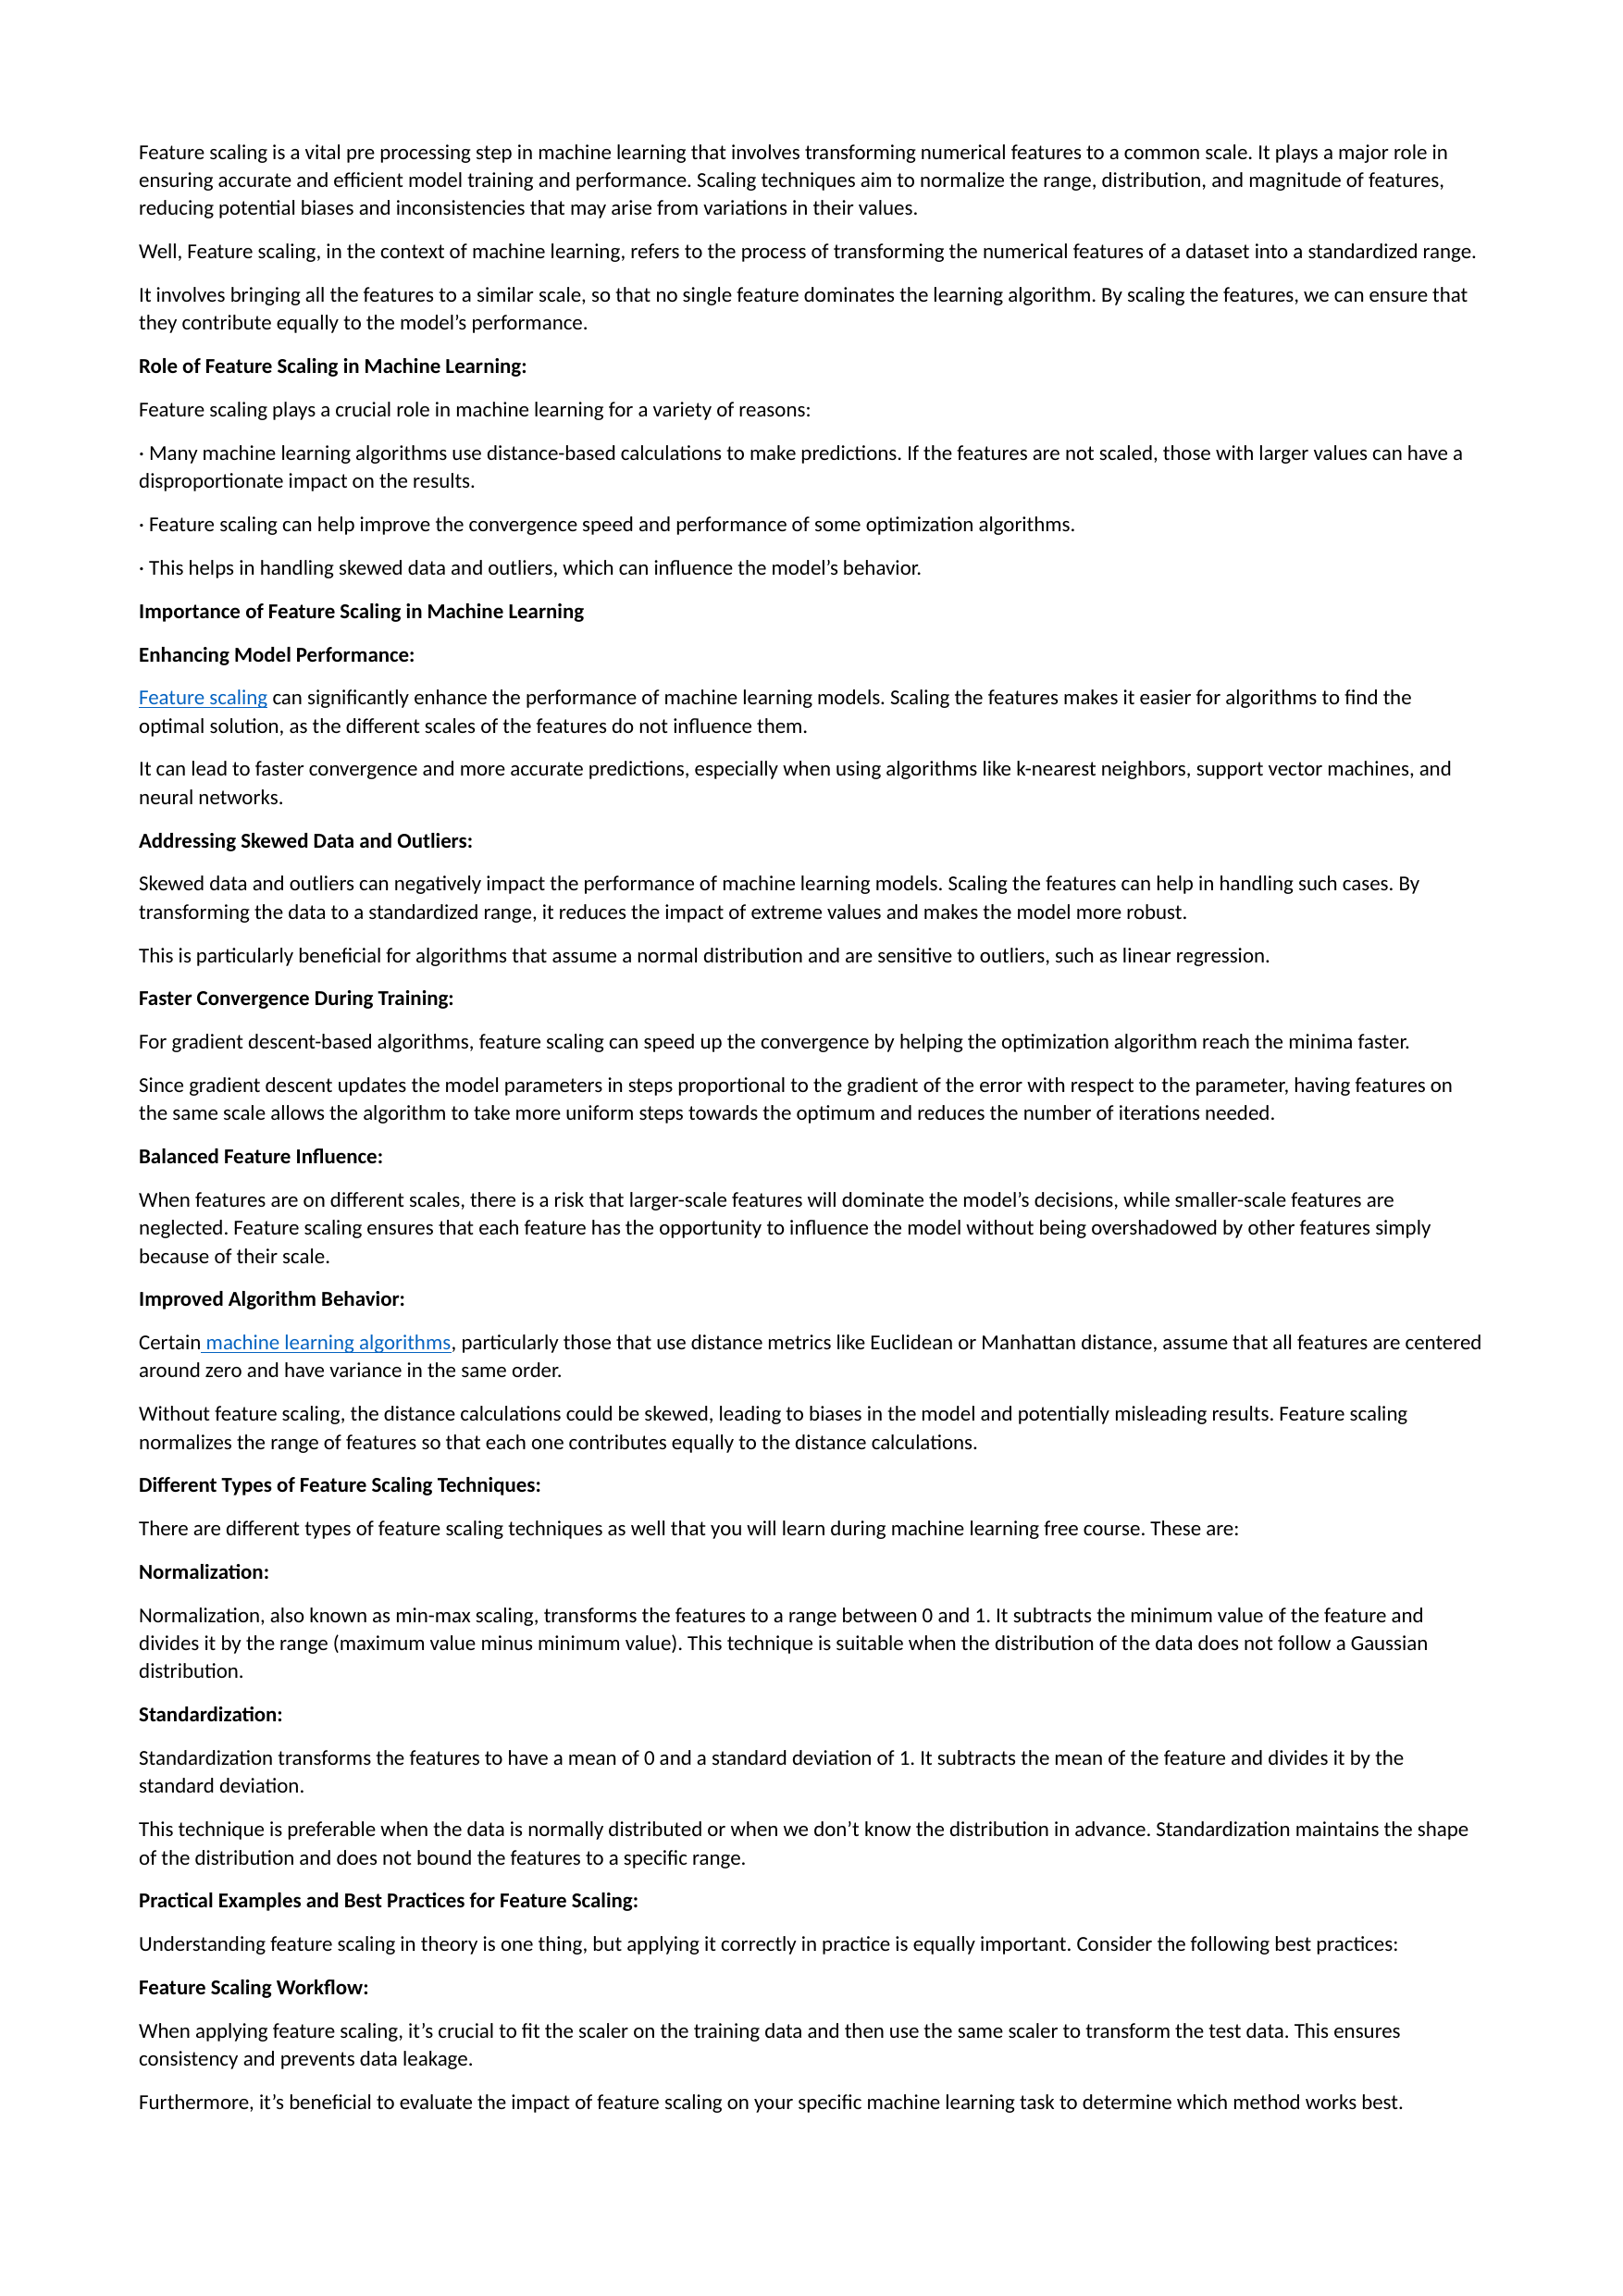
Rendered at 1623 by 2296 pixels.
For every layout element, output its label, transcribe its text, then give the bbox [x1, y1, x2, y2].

text When features are on different scales, there is a risk that larger-scale features will dominate the model’s decisions, while smaller-scale features are neglected. Feature scaling ensures that each feature has the opportunity to influence the model without being overshadowed by other features simply because of their scale. [139, 1186, 1484, 1269]
text Improved Algorithm Behavior: [139, 1285, 1484, 1312]
text When applying feature scaling, it’s crucial to fit the scaler on the training data and then use the same scaler to transform the test data. This ensures consistency and prevents data leakage. [139, 2017, 1484, 2071]
text Feature Scaling Workflow: [139, 1974, 1484, 2000]
text Standardization transforms the features to have a mean of 0 and a standard deviation of 1. It subtracts the mean of the feature and divides it by the standard deviation. [139, 1744, 1484, 1799]
text Importance of Feature Scaling in Machine Learning [139, 598, 1484, 624]
text Standardization: [139, 1701, 1484, 1728]
text · Feature scaling can help improve the convergence speed and performance of some optimization algorithms. [139, 511, 1484, 537]
text Well, Feature scaling, in the context of machine learning, refers to the process of transforming the numerical features of a dataset into a standardized range. [139, 238, 1484, 264]
text Addressing Skewed Data and Outliers: [139, 827, 1484, 853]
text Different Types of Feature Scaling Techniques: [139, 1472, 1484, 1498]
text This is particularly beneficial for algorithms that assume a normal distribution and are sensitive to outliers, such as linear regression. [139, 942, 1484, 968]
text Feature scaling can significantly enhance the performance of machine learning models. Scaling the features makes it easier for algorithms to find the optimal solution, as the different scales of the features do not influence them. [139, 684, 1484, 738]
text · Many machine learning algorithms use distance-based calculations to make predictions. If the features are not scaled, those with larger values can have a disproportionate impact on the results. [139, 440, 1484, 493]
text Feature scaling plays a crucial role in machine learning for a variety of reasons: [139, 396, 1484, 422]
text For gradient descent-based algorithms, feature scaling can speed up the convergence by helping the optimization algorithm reach the minima faster. [139, 1028, 1484, 1054]
text Faster Convergence During Training: [139, 985, 1484, 1011]
text It involves bringing all the features to a similar scale, so that no single feature dominates the learning algorithm. By scaling the features, we can ensure that they contribute equally to the model’s performance. [139, 281, 1484, 335]
text Practical Examples and Best Practices for Feature Scaling: [139, 1887, 1484, 1914]
text Feature scaling is a vital pre processing step in machine learning that involves transforming numerical features to a common scale. It plays a major role in ensuring accurate and efficient model training and performance. Scaling techniques aim to normalize the range, distribution, and magnitude of features, reducing potential biases and inconsistencies that may arise from variations in their values. [139, 139, 1484, 220]
text Without feature scaling, the distance calculations could be skewed, leading to biases in the model and potentially misleading results. Feature scaling normalizes the range of features so that each one contributes equally to the distance calculations. [139, 1400, 1484, 1455]
text This technique is preferable when the data is normally distributed or when we don’t know the distribution in advance. Standardization maintains the shape of the distribution and does not bound the features to a specific range. [139, 1816, 1484, 1870]
text Since gradient descent updates the model parameters in steps proportional to the gradient of the error with respect to the parameter, having features on the same scale allows the algorithm to take more uniform steps towards the optimum and reduces the number of iterations needed. [139, 1072, 1484, 1126]
text Skewed data and outliers can negatively impact the performance of machine learning models. Scaling the features can help in handling such cases. By transforming the data to a standardized range, it reduces the impact of extreme values and makes the model more robust. [139, 871, 1484, 925]
text Normalization, also known as min-max scaling, transforms the features to a range between 0 and 1. It subtracts the minimum value of the feature and divides it by the range (maximum value minus minimum value). This technique is suitable when the distribution of the data does not follow a Gaussian distribution. [139, 1602, 1484, 1684]
text · This helps in handling skewed data and outliers, which can influence the model’s behavior. [139, 554, 1484, 580]
text It can lead to faster convergence and more accurate predictions, especially when using algorithms like k-nearest neighbors, support vector machines, and neural networks. [139, 756, 1484, 810]
text Certain machine learning algorithms, particularly those that use distance metrics like Euclidean or Manhattan distance, assume that all features are centered around zero and have variance in the same order. [139, 1329, 1484, 1384]
text Furthermore, it’s beneficial to evaluate the impact of feature scaling on your specific machine learning task to determine which method works best. [139, 2089, 1484, 2115]
text Balanced Feature Influence: [139, 1143, 1484, 1169]
text Normalization: [139, 1558, 1484, 1584]
text Role of Feature Scaling in Machine Learning: [139, 353, 1484, 379]
text There are different types of feature scaling techniques as well that you will learn during machine learning free course. These are: [139, 1515, 1484, 1542]
text Enhancing Model Performance: [139, 641, 1484, 667]
text Understanding feature scaling in theory is one thing, but applying it correctly in practice is equally important. Consider the following best practices: [139, 1930, 1484, 1956]
